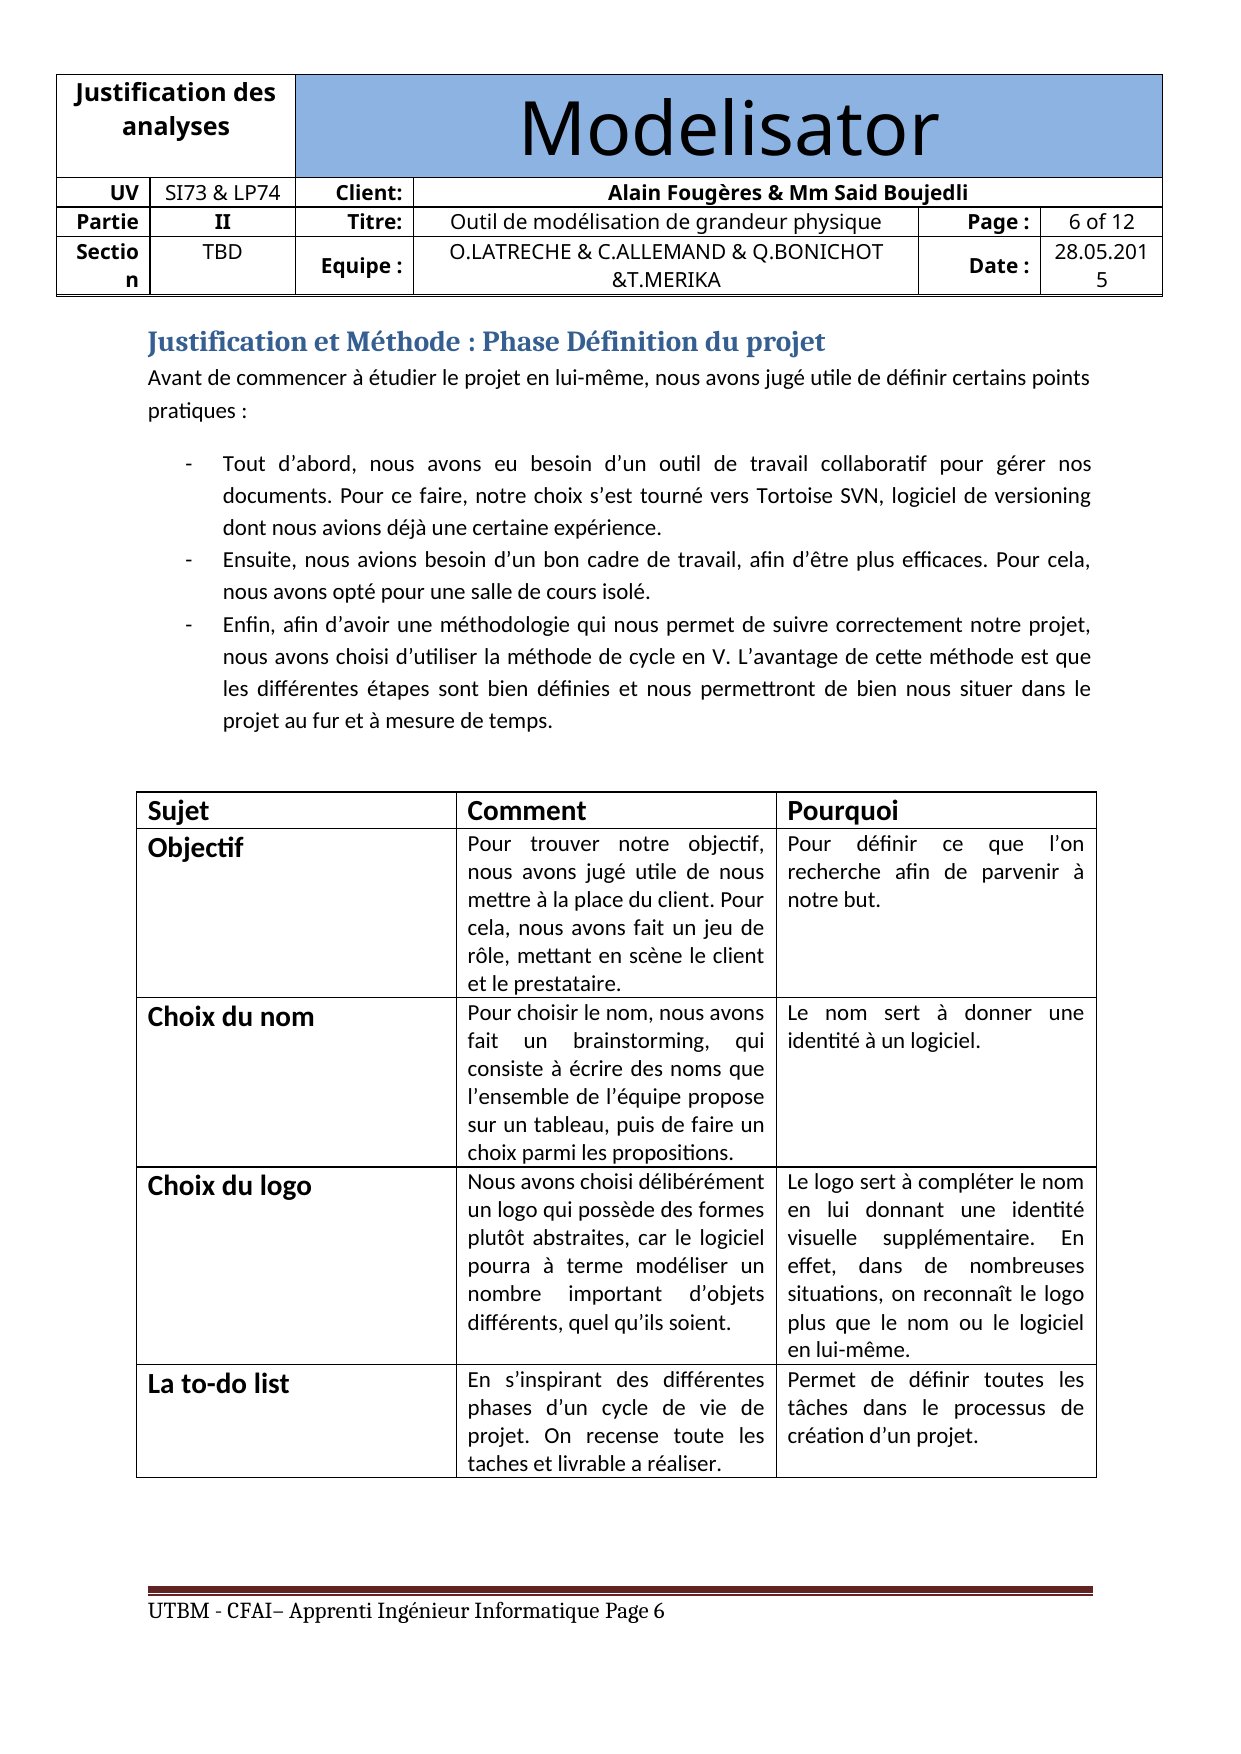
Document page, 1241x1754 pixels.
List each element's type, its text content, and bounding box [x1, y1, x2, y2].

text Avant de commencer à étudier le projet en lui-même, nous avons jugé utile de définir certains points pratiques : [148, 363, 1093, 424]
table_cell Nous avons choisi délibérément un logo qui possède des formes plutôt abstraites, car le logiciel pourra à terme modéliser un nombre important d’objets différents, quel qu’ils soient. [457, 1168, 776, 1364]
table_cell En s’inspirant des différentes phases d’un cycle de vie de projet. On recense toute les taches et livrable a réaliser. [457, 1365, 776, 1477]
table_cell Pour trouver notre objectif, nous avons jugé utile de nous mettre à la place du client. Pour cela, nous avons fait un jeu de rôle, mettant en scène le client et le prestataire. [457, 829, 776, 997]
list Ensuite, nous avions besoin d’un bon cadre de travail, afin d’être plus efficaces. Pour cela, nous avons opté pour une salle de cours isolé. [185, 545, 1093, 606]
list Tout d’abord, nous avons eu besoin d’un outil de travail collaboratif pour gérer nos documents. Pour ce faire, notre choix s’est tourné vers Tortoise SVN, logiciel de versioning dont nous avions déjà une certaine expérience. [185, 449, 1093, 541]
list Enfin, afin d’avoir une méthodologie qui nous permet de suivre correctement notre projet, nous avons choisi d’utiliser la méthode de cycle en V. L’avantage de cette méthode est que les différentes étapes sont bien définies et nous permettront de bien nous situer dans le projet au fur et à mesure de temps. [185, 610, 1093, 734]
table_header Pourquoi [777, 793, 1096, 828]
table_cell Choix du nom [137, 998, 456, 1166]
table_cell Le nom sert à donner une identité à un logiciel. [777, 998, 1096, 1166]
subtitle Justification et Méthode : Phase Définition du projet [148, 325, 1093, 358]
table_cell Pour choisir le nom, nous avons fait un brainstorming, qui consiste à écrire des noms que l’ensemble de l’équipe propose sur un tableau, puis de faire un choix parmi les propositions. [457, 998, 776, 1166]
table_header Sujet [137, 793, 456, 828]
table_cell Objectif [137, 829, 456, 997]
table_header Comment [457, 793, 776, 828]
table_cell Permet de définir toutes les tâches dans le processus de création d’un projet. [777, 1365, 1096, 1477]
table_cell Le logo sert à compléter le nom en lui donnant une identité visuelle supplémentaire. En effet, dans de nombreuses situations, on reconnaît le logo plus que le nom ou le logiciel en lui-même. [777, 1168, 1096, 1364]
table_cell La to-do list [137, 1365, 456, 1477]
table_cell Choix du logo [137, 1168, 456, 1364]
table_cell Pour définir ce que l’on recherche afin de parvenir à notre but. [777, 829, 1096, 997]
